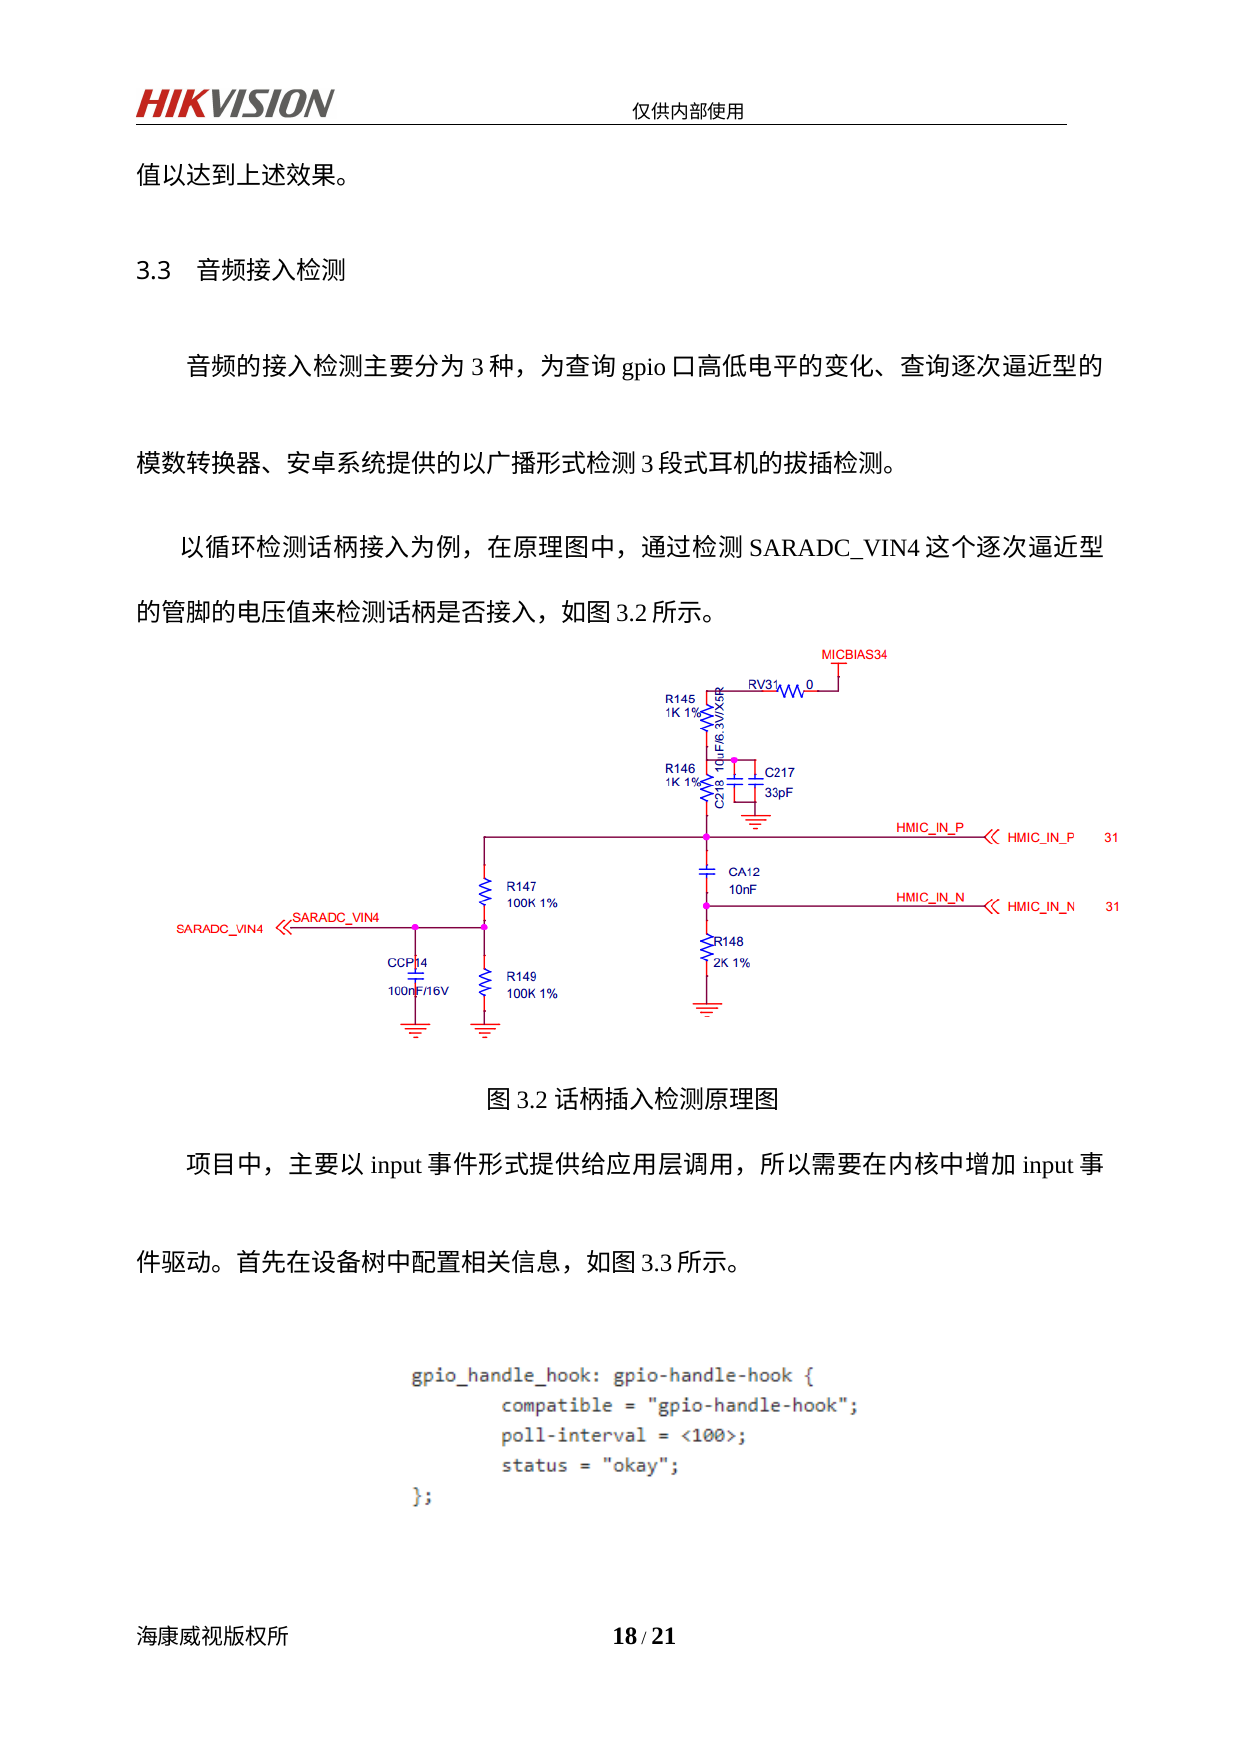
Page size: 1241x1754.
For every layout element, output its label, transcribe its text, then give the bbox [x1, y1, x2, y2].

subtitle 音频接入检测 [136, 236, 1104, 301]
text 项目中，主要以input事件形式提供给应用层调用，所以需要在内核中增加input事件驱动。首先在设备树中配置相关信息，如图3.3所示。 [136, 1130, 1104, 1293]
text 以循环检测话柄接入为例，在原理图中，通过检测SARADC_VIN4这个逐次逼近型的管脚的电压值来检测话柄是否接入，如图3.2所示。 [136, 513, 1104, 643]
picture [374, 1356, 910, 1524]
picture [135, 88, 338, 119]
text 图3.2 话柄插入检测原理图 [136, 1065, 1104, 1130]
text 音频的接入检测主要分为3种，为查询gpio口高低电平的变化、查询逐次逼近型的模数转换器、安卓系统提供的以广播形式检测3段式耳机的拔插检测。 [136, 332, 1104, 494]
picture [157, 642, 1127, 1045]
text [136, 141, 1104, 206]
